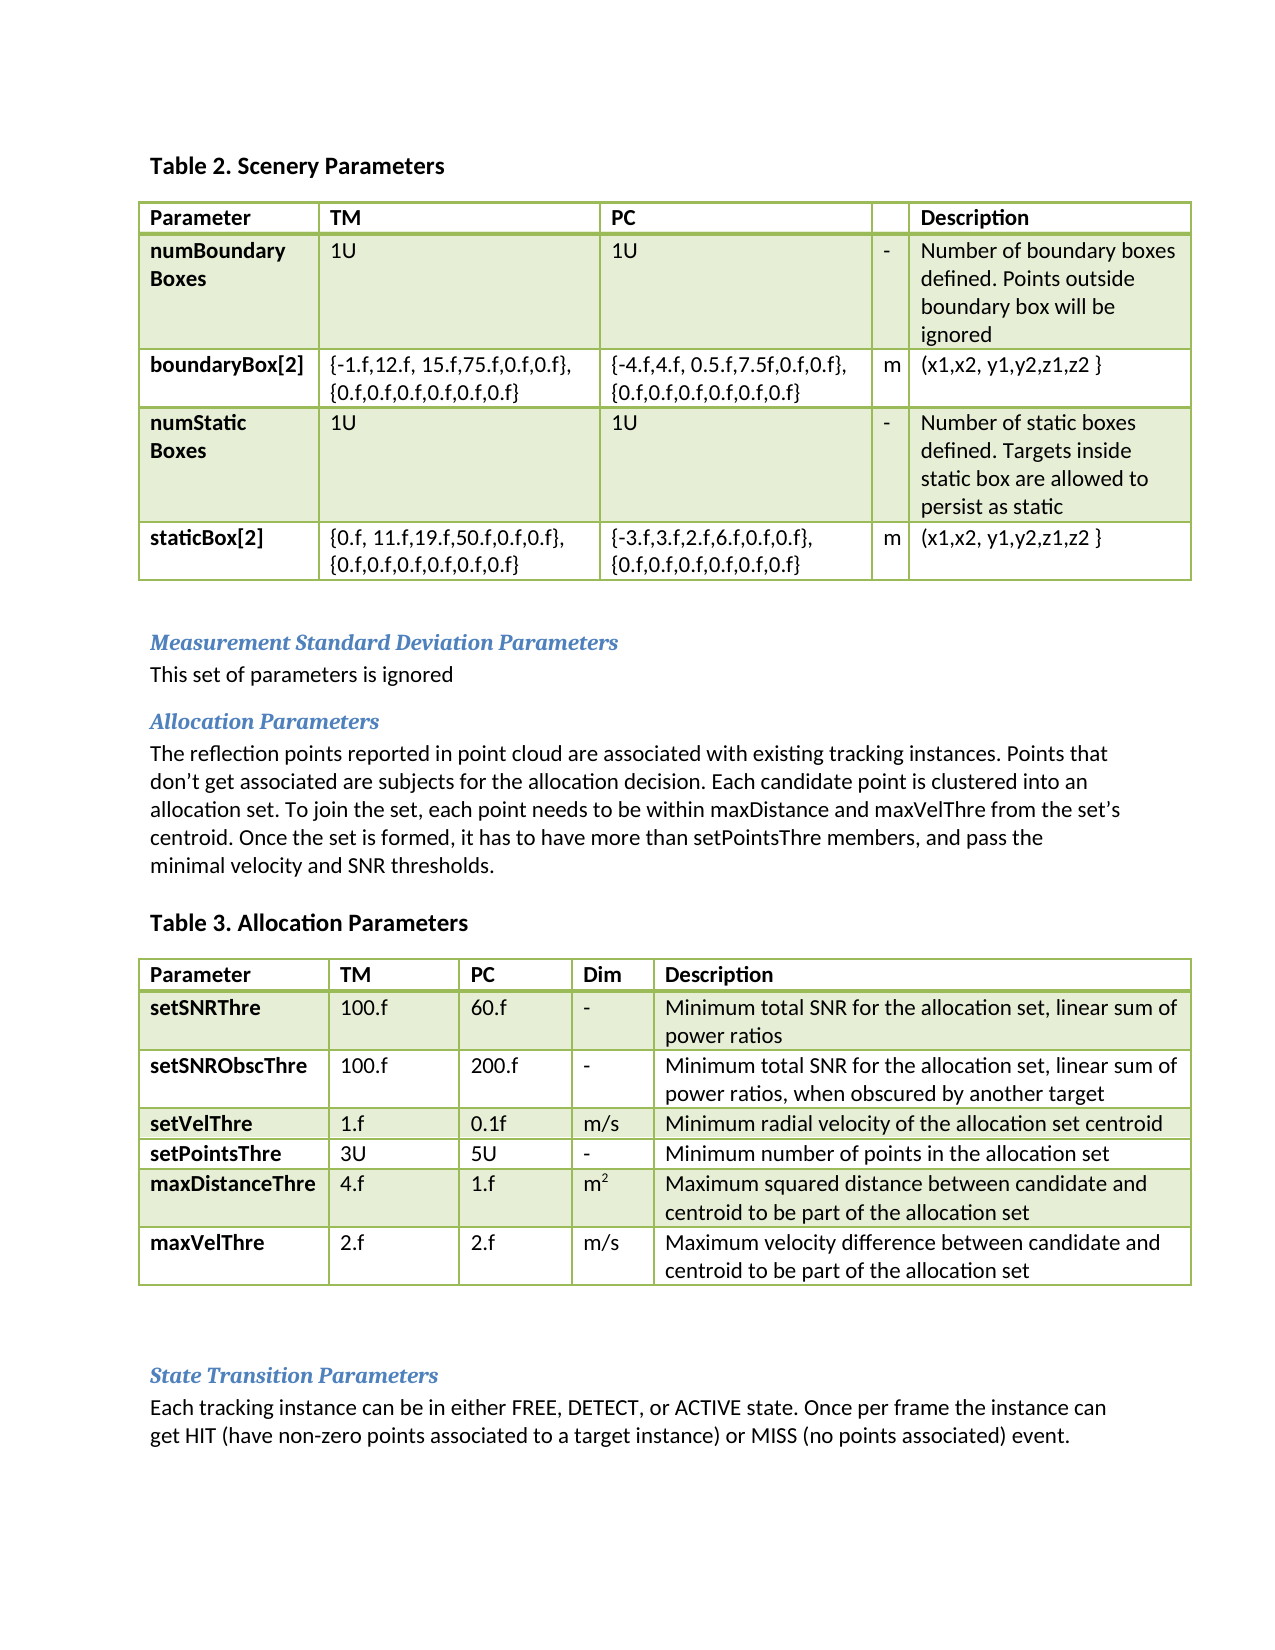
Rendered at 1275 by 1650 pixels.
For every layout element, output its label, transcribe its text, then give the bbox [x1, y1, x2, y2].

table_cell - [573, 993, 653, 1049]
text Each tracking instance can be in either FREE, DETECT, or ACTIVE state. Once per frame the instance can get HIT (have non-zero points associated to a target instance) or MISS (no points associated) event. [150, 1393, 1125, 1449]
table_cell Maximum velocity difference between candidate and centroid to be part of the allocation set [655, 1228, 1190, 1284]
table_header Parameter [140, 204, 318, 231]
table_cell - [573, 1051, 653, 1107]
table_cell (x1,x2, y1,y2,z1,z2 } [910, 523, 1190, 579]
table_cell staticBox[2] [140, 523, 318, 579]
table_header Description [655, 960, 1190, 988]
table_header PC [601, 204, 871, 231]
table_cell Maximum squared distance between candidate and centroid to be part of the allocation set [655, 1170, 1190, 1226]
text This set of parameters is ignored [150, 660, 1125, 688]
table_cell maxDistanceThre [140, 1170, 328, 1226]
table_cell Minimum radial velocity of the allocation set centroid [655, 1109, 1190, 1137]
table_header TM [330, 960, 458, 988]
table_cell boundaryBox[2] [140, 350, 318, 406]
table_header TM [320, 204, 599, 231]
table_cell numStatic Boxes [140, 409, 318, 521]
table_cell Minimum total SNR for the allocation set, linear sum of power ratios [655, 993, 1190, 1049]
table_cell 2.f [330, 1228, 458, 1284]
table_cell - [873, 236, 908, 348]
table_cell setSNRThre [140, 993, 328, 1049]
subtitle State Transition Parameters [150, 1363, 1125, 1389]
table_cell setPointsThre [140, 1140, 328, 1167]
table_cell {-1.f,12.f, 15.f,75.f,0.f,0.f}, {0.f,0.f,0.f,0.f,0.f,0.f} [320, 350, 599, 406]
table_header [873, 204, 908, 231]
table_cell Minimum number of points in the allocation set [655, 1140, 1190, 1167]
subtitle Allocation Parameters [150, 709, 1125, 735]
table_cell m/s [573, 1109, 653, 1137]
table_cell 3U [330, 1140, 458, 1167]
table_cell m [873, 350, 908, 406]
table_cell setVelThre [140, 1109, 328, 1137]
table_cell 100.f [330, 993, 458, 1049]
table_cell 60.f [460, 993, 571, 1049]
table_header Dim [573, 960, 653, 988]
table_cell m2 [573, 1170, 653, 1226]
table_cell 4.f [330, 1170, 458, 1226]
table_cell Number of static boxes defined. Targets inside static box are allowed to persist as static [910, 409, 1190, 521]
table_header Parameter [140, 960, 328, 988]
table_cell 1U [320, 409, 599, 521]
table_cell 1U [601, 409, 871, 521]
table_header PC [460, 960, 571, 988]
table_cell 1U [320, 236, 599, 348]
table_cell 1.f [460, 1170, 571, 1226]
table_cell - [873, 409, 908, 521]
table_cell Number of boundary boxes defined. Points outside boundary box will be ignored [910, 236, 1190, 348]
text The reflection points reported in point cloud are associated with existing tracking instances. Points that don’t get associated are subjects for the allocation decision. Each candidate point is clustered into an allocation set. To join the set, each point needs to be within maxDistance and maxVelThre from the set’s centroid. Once the set is formed, it has to have more than setPointsThre members, and pass the minimal velocity and SNR thresholds. [150, 739, 1125, 879]
table_cell - [573, 1140, 653, 1167]
table_cell 5U [460, 1140, 571, 1167]
table_cell 200.f [460, 1051, 571, 1107]
table_header Description [910, 204, 1190, 231]
table_cell {-4.f,4.f, 0.5.f,7.5f,0.f,0.f}, {0.f,0.f,0.f,0.f,0.f,0.f} [601, 350, 871, 406]
table_cell numBoundary Boxes [140, 236, 318, 348]
table_cell 1U [601, 236, 871, 348]
table_cell (x1,x2, y1,y2,z1,z2 } [910, 350, 1190, 406]
table_cell 100.f [330, 1051, 458, 1107]
table_cell setSNRObscThre [140, 1051, 328, 1107]
table_cell 1.f [330, 1109, 458, 1137]
table_cell {0.f, 11.f,19.f,50.f,0.f,0.f}, {0.f,0.f,0.f,0.f,0.f,0.f} [320, 523, 599, 579]
table_cell 2.f [460, 1228, 571, 1284]
table_cell maxVelThre [140, 1228, 328, 1284]
subtitle Measurement Standard Deviation Parameters [150, 629, 1125, 656]
table_cell {-3.f,3.f,2.f,6.f,0.f,0.f}, {0.f,0.f,0.f,0.f,0.f,0.f} [601, 523, 871, 579]
table_cell m [873, 523, 908, 579]
table_cell 0.1f [460, 1109, 571, 1137]
table_cell Minimum total SNR for the allocation set, linear sum of power ratios, when obscured by another target [655, 1051, 1190, 1107]
table_cell m/s [573, 1228, 653, 1284]
